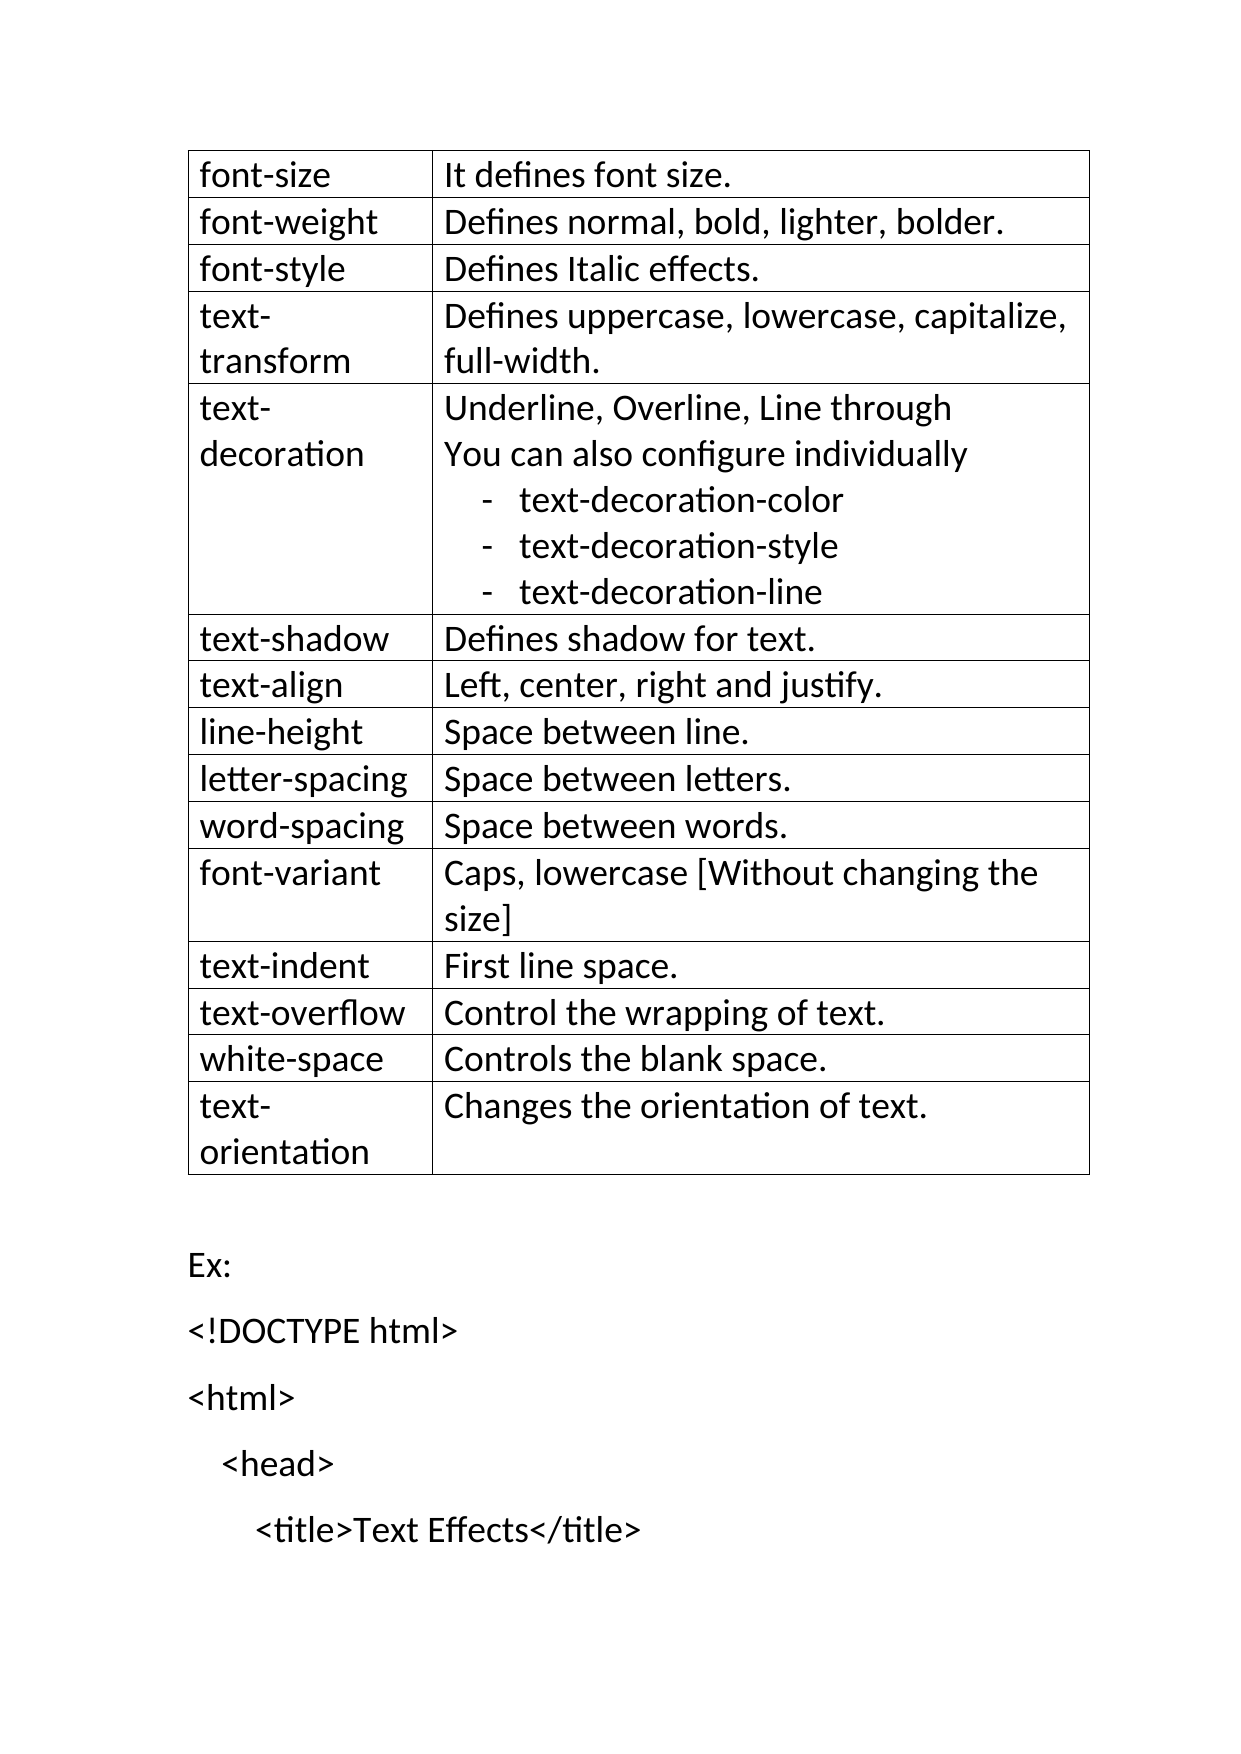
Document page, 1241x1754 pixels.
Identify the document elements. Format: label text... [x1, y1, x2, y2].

table_cell text-shadow [189, 615, 432, 660]
table_cell font-weight [189, 198, 432, 244]
table_cell word-spacing [189, 802, 432, 848]
table_cell Changes the orientation of text. [433, 1082, 1089, 1174]
table_cell Left, center, right and justify. [433, 661, 1089, 707]
table_cell text-align [189, 661, 432, 707]
table_cell letter-spacing [189, 755, 432, 801]
table_cell Space between words. [433, 802, 1089, 848]
table_cell Controls the blank space. [433, 1035, 1089, 1081]
text <title>Text Effects</title> [187, 1506, 1090, 1552]
text <html> [187, 1373, 1090, 1419]
table_cell text-transform [189, 292, 432, 383]
table_cell Defines Italic effects. [433, 245, 1089, 291]
table_cell font-variant [189, 849, 432, 941]
table_cell Defines uppercase, lowercase, capitalize, full-width. [433, 292, 1089, 383]
table_cell line-height [189, 708, 432, 754]
text <head> [187, 1439, 1090, 1485]
table_cell First line space. [433, 942, 1089, 987]
table_cell text-orientation [189, 1082, 432, 1174]
table_cell white-space [189, 1035, 432, 1081]
table_cell Space between letters. [433, 755, 1089, 801]
table_cell It defines font size. [433, 151, 1089, 197]
table_cell Space between line. [433, 708, 1089, 754]
text <!DOCTYPE html> [187, 1307, 1090, 1353]
table_cell font-size [189, 151, 432, 197]
table_cell text-indent [189, 942, 432, 987]
table_cell Defines normal, bold, lighter, bolder. [433, 198, 1089, 244]
text Ex: [187, 1241, 1090, 1287]
table_cell Underline, Overline, Line through You can also configure individually text-decoration-color text-decoration-style text-decoration-line [433, 384, 1089, 613]
table_cell text-decoration [189, 384, 432, 613]
table_cell font-style [189, 245, 432, 291]
table_cell Caps, lowercase [Without changing the size] [433, 849, 1089, 941]
table_cell Defines shadow for text. [433, 615, 1089, 660]
table_cell text-overflow [189, 989, 432, 1034]
table_cell Control the wrapping of text. [433, 989, 1089, 1034]
